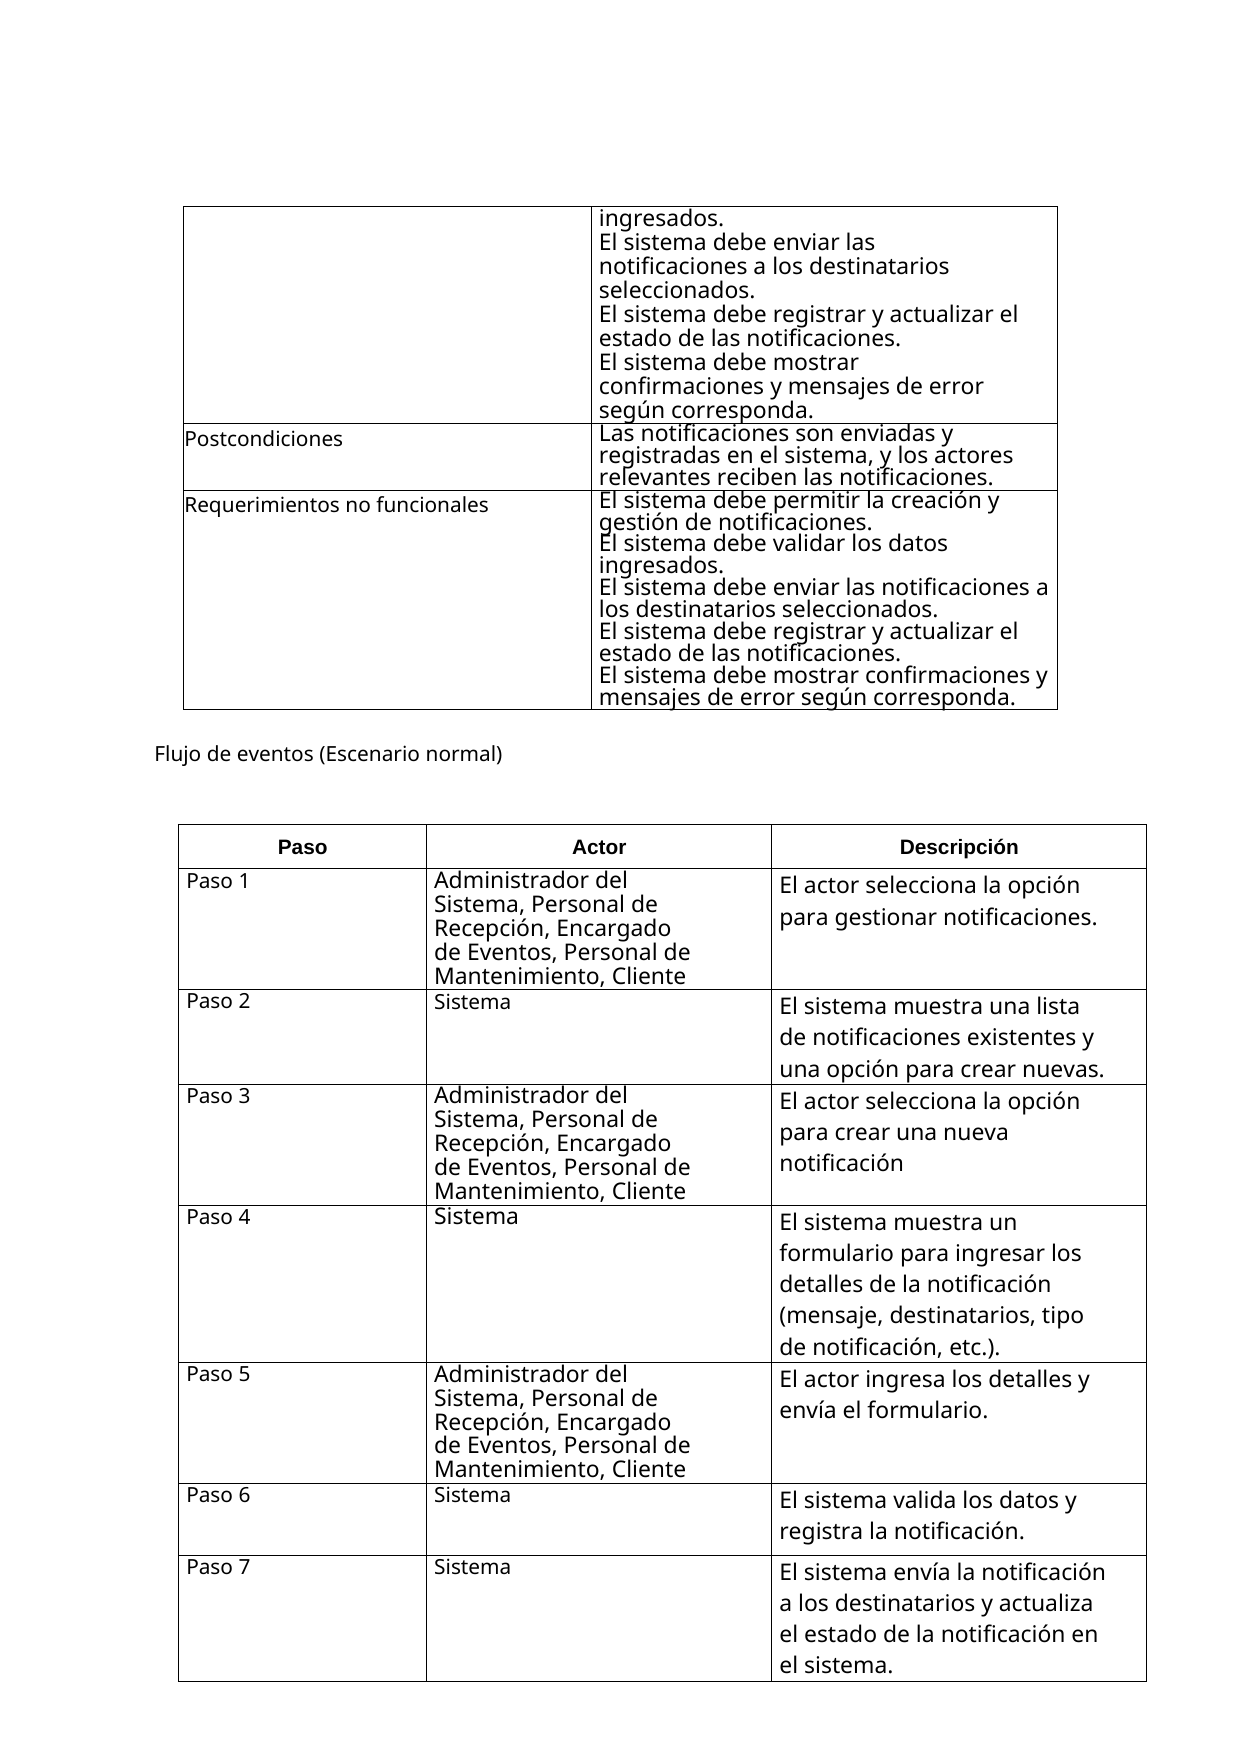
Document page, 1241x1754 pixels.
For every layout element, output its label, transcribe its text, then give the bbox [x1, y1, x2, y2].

table_cell El sistema muestra un formulario para ingresar los detalles de la notificación (mensaje, destinatarios, tipo de notificación, etc.). [772, 1206, 1146, 1362]
table_cell El actor selecciona la opción para crear una nueva notificación [772, 1085, 1146, 1204]
text Flujo de eventos (Escenario normal) [154, 739, 1159, 767]
table_cell Administrador del Sistema, Personal de Recepción, Encargado de Eventos, Personal de Mantenimiento, Cliente [427, 1363, 771, 1483]
table_cell El actor ingresa los detalles y envía el formulario. [772, 1363, 1146, 1483]
table_cell Las notificaciones son enviadas y registradas en el sistema, y los actores relevantes reciben las notificaciones. [592, 424, 1057, 489]
table_cell Paso 7 [179, 1556, 426, 1681]
table_cell Postcondiciones [184, 424, 591, 489]
table_cell Administrador del Sistema, Personal de Recepción, Encargado de Eventos, Personal de Mantenimiento, Cliente [427, 1085, 771, 1204]
table_cell Paso 5 [179, 1363, 426, 1483]
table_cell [592, 207, 1057, 423]
table_cell Paso 3 [179, 1085, 426, 1204]
table_header Paso [179, 825, 426, 868]
table_cell Paso 6 [179, 1484, 426, 1554]
table_cell Sistema [427, 1206, 771, 1362]
table_header Descripción [772, 825, 1146, 868]
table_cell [184, 207, 591, 423]
table_cell El actor selecciona la opción para gestionar notificaciones. [772, 869, 1146, 989]
table_cell Paso 1 [179, 869, 426, 989]
table_cell Administrador del Sistema, Personal de Recepción, Encargado de Eventos, Personal de Mantenimiento, Cliente [427, 869, 771, 989]
table_cell Sistema [427, 990, 771, 1084]
table_cell El sistema envía la notificación a los destinatarios y actualiza el estado de la notificación en el sistema. [772, 1556, 1146, 1681]
table_cell Paso 4 [179, 1206, 426, 1362]
table_cell El sistema valida los datos y registra la notificación. [772, 1484, 1146, 1554]
table_header Actor [427, 825, 771, 868]
table_cell Sistema [427, 1556, 771, 1681]
table_cell Paso 2 [179, 990, 426, 1084]
table_cell Sistema [427, 1484, 771, 1554]
table_cell Requerimientos no funcionales [184, 491, 591, 709]
table_cell El sistema muestra una lista de notificaciones existentes y una opción para crear nuevas. [772, 990, 1146, 1084]
